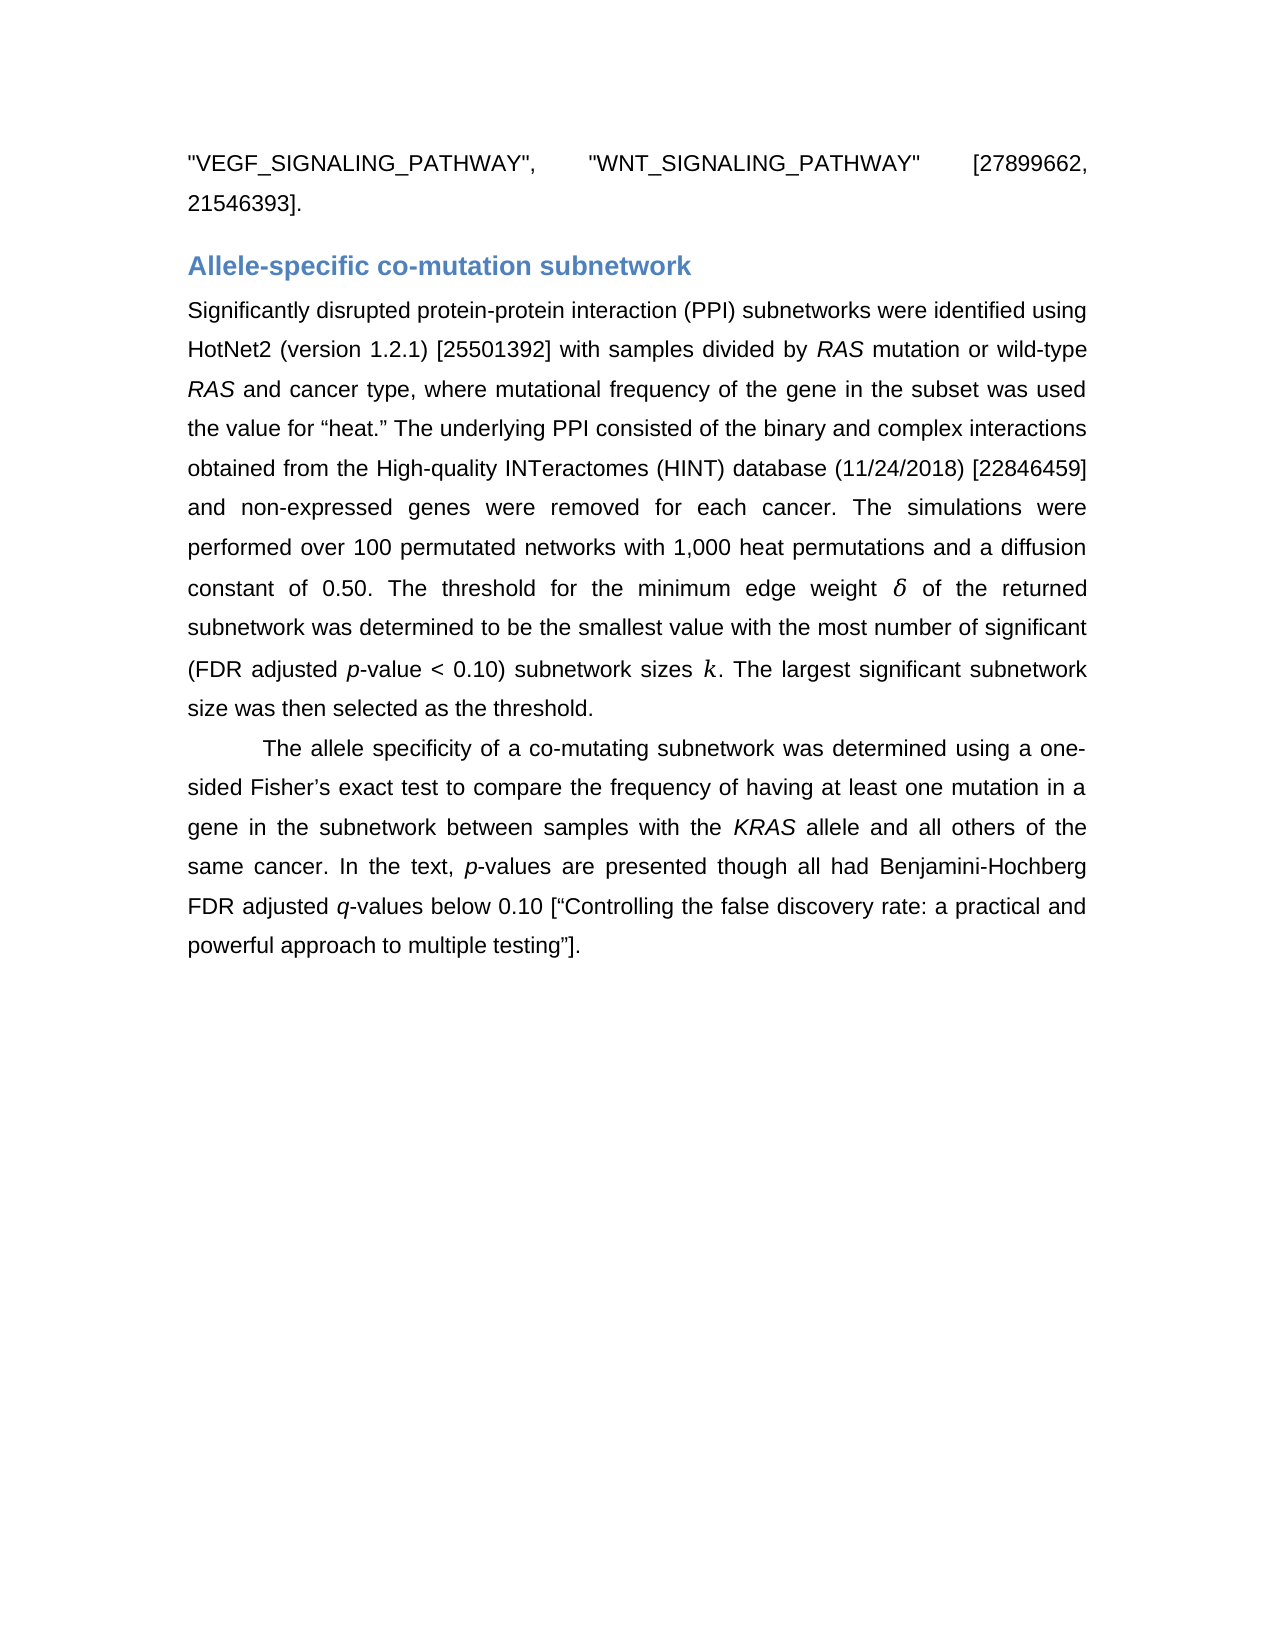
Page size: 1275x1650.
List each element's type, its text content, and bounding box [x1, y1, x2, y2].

text Significantly disrupted protein-protein interaction (PPI) subnetworks were identified using HotNet2 (version 1.2.1) [25501392] with samples divided by RAS mutation or wild-type RAS and cancer type, where mutational frequency of the gene in the subset was used the value for “heat.” The underlying PPI consisted of the binary and complex interactions obtained from the High-quality INTeractomes (HINT) database (11/24/2018) [22846459] and non-expressed genes were removed for each cancer. The simulations were performed over 100 permutated networks with 1,000 heat permutations and a diffusion constant of 0.50. The threshold for the minimum edge weight 𝛿 of the returned subnetwork was determined to be the smallest value with the most number of significant (FDR adjusted p-value < 0.10) subnetwork sizes 𝑘. The largest significant subnetwork size was then selected as the threshold. [187, 297, 1087, 722]
subtitle Allele-specific co-mutation subnetwork [187, 250, 1087, 281]
text The allele specificity of a co-mutating subnetwork was determined using a one-sided Fisher’s exact test to compare the frequency of having at least one mutation in a gene in the subnetwork between samples with the KRAS allele and all others of the same cancer. In the text, p-values are presented though all had Benjamini-Hochberg FDR adjusted q-values below 0.10 [“Controlling the false discovery rate: a practical and powerful approach to multiple testing”]. [187, 735, 1087, 958]
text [187, 150, 1087, 216]
